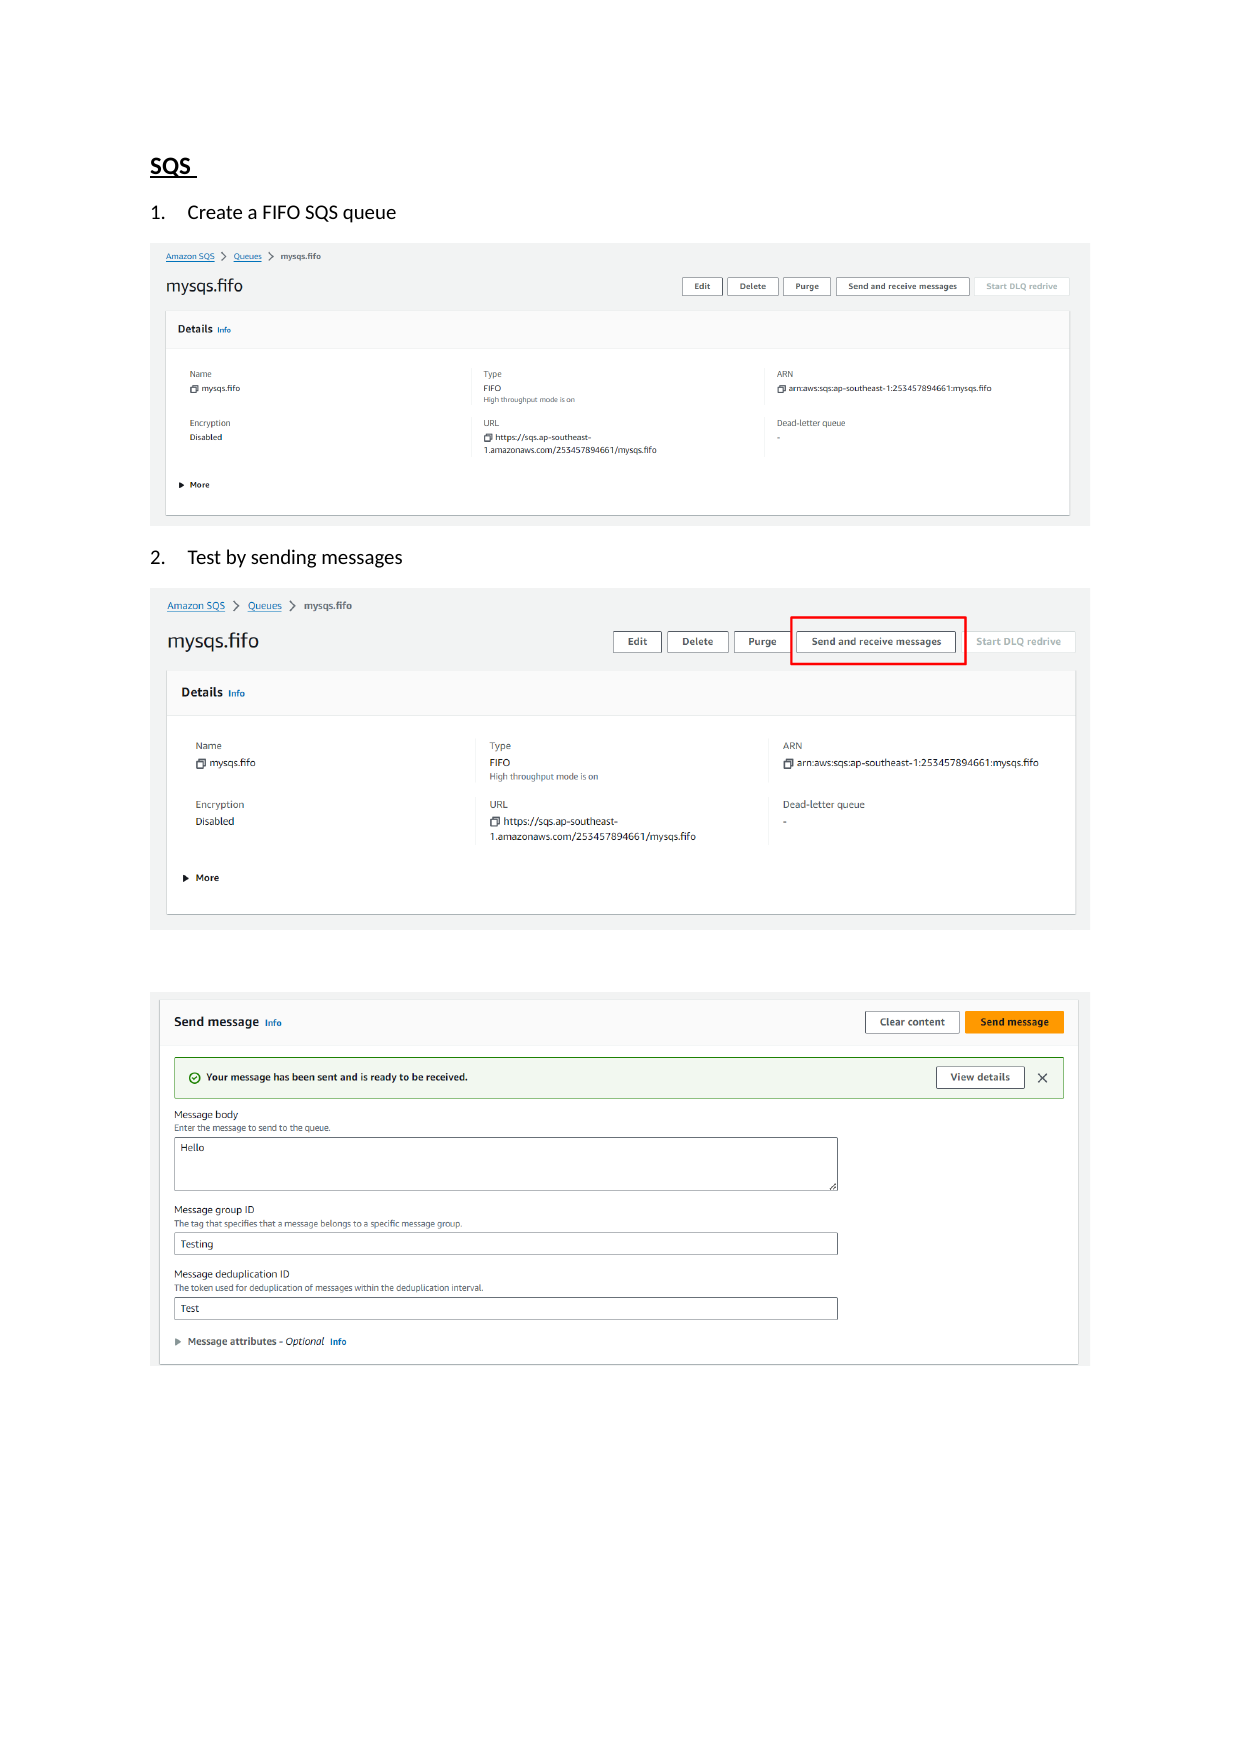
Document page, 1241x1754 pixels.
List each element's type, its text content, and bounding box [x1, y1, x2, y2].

picture [150, 243, 1091, 526]
picture [150, 992, 1091, 1366]
list Test by sending messages [150, 544, 1090, 570]
list Create a FIFO SQS queue [150, 199, 1090, 225]
text SQS [150, 150, 1090, 181]
picture [150, 588, 1091, 930]
